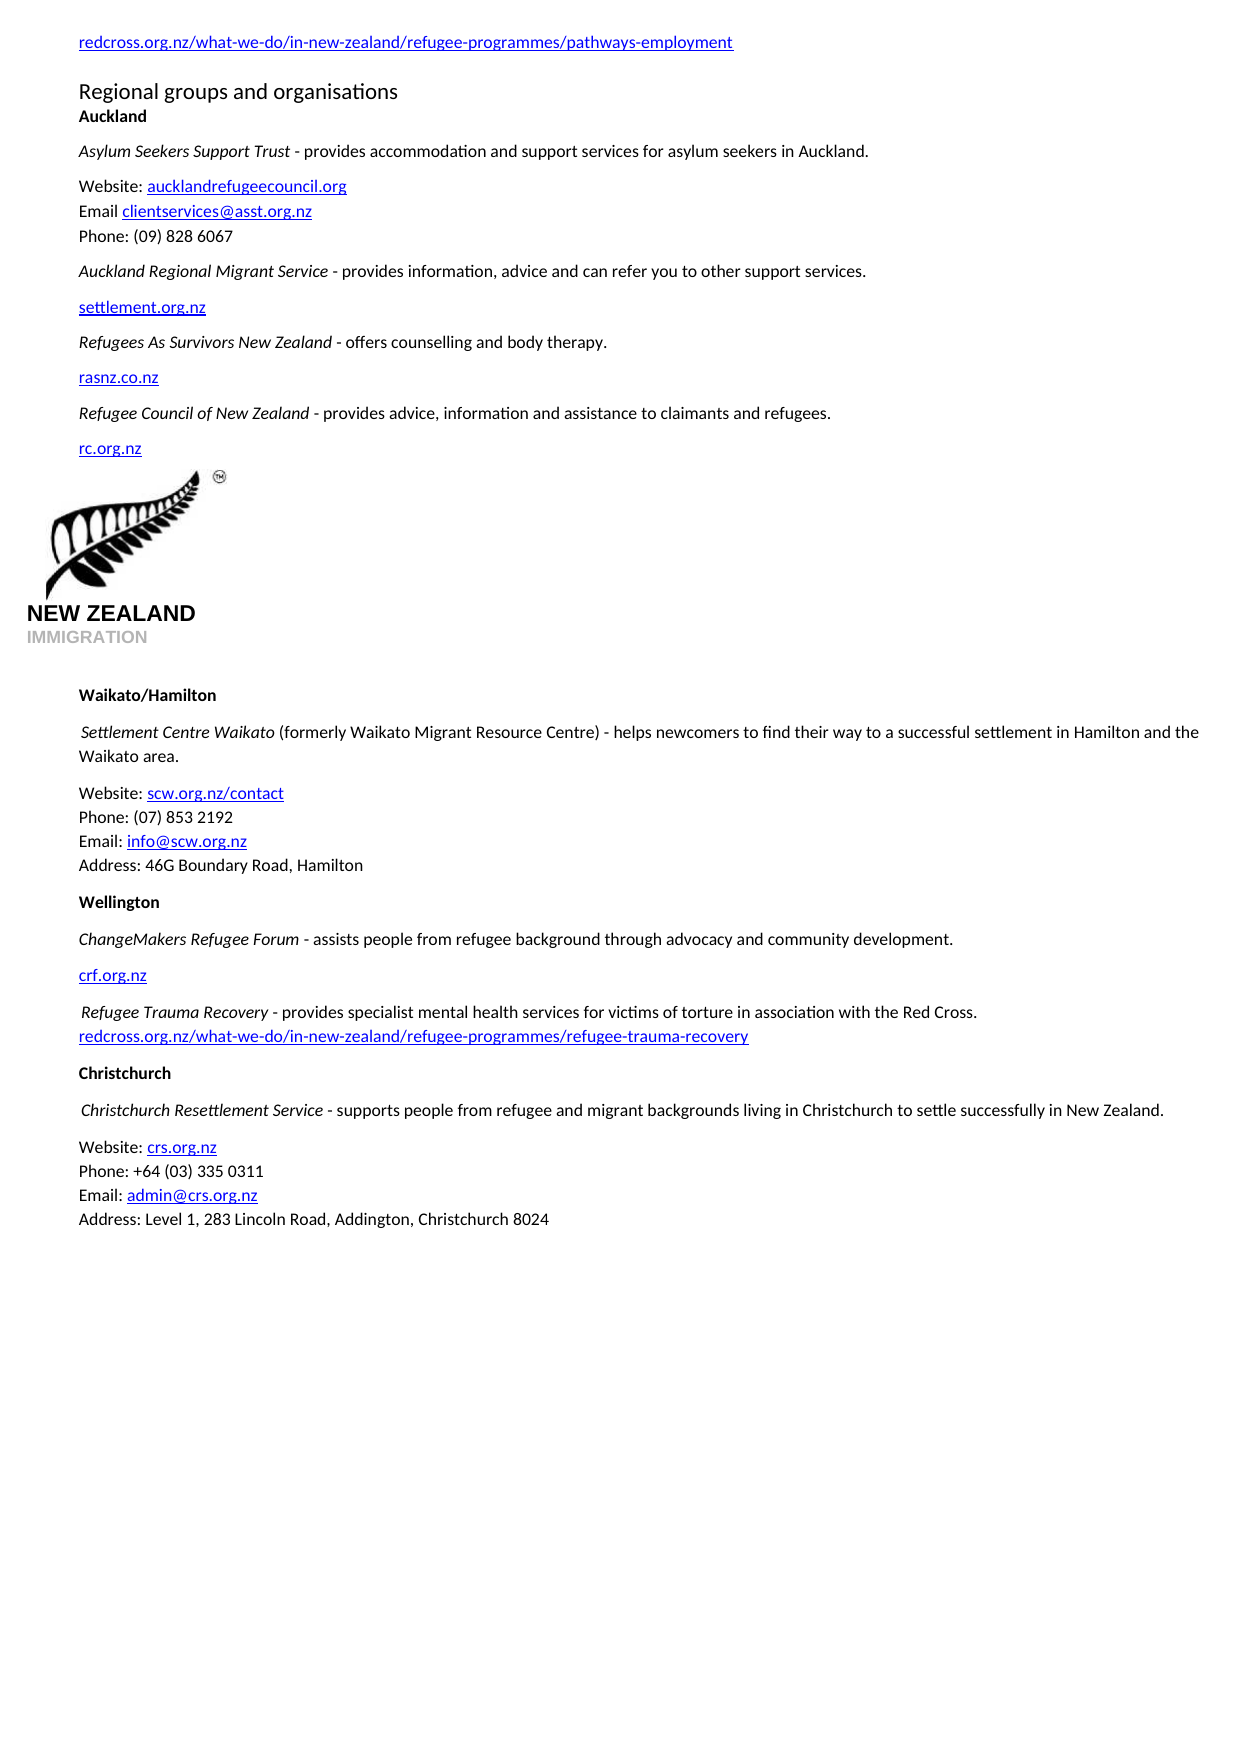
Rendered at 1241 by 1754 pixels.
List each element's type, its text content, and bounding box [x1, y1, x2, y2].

text Settlement Centre Waikato (formerly Waikato Migrant Resource Centre) - helps newcomers to find their way to a successful settlement in Hamilton and the Waikato area. [79, 721, 1210, 767]
text Refugees As Survivors New Zealand - offers counselling and body therapy. [27, 331, 1210, 353]
text Email clientservices@asst.org.nz [27, 200, 1210, 222]
text Phone: (07) 853 2192 [27, 806, 1210, 828]
text Wellington [27, 891, 1210, 913]
text Website: scw.org.nz/contact [27, 782, 1210, 804]
text Waikato/Hamilton [27, 684, 1210, 706]
text Email: info@scw.org.nz [27, 830, 1210, 852]
text IMMIGRATION [27, 627, 1210, 647]
text Auckland Regional Migrant Service - provides information, advice and can refer you to other support services. [27, 261, 1210, 282]
text Auckland [27, 105, 1210, 126]
text Email: admin@crs.org.nz [27, 1184, 1210, 1206]
text crf.org.nz [27, 964, 1210, 986]
text Regional groups and organisations [27, 77, 1210, 105]
text Refugee Council of New Zealand - provides advice, information and assistance to claimants and refugees. [27, 402, 1210, 423]
text Christchurch [27, 1062, 1210, 1084]
text rc.org.nz [27, 437, 1210, 459]
picture [45, 469, 228, 601]
text NEW ZEALAND [27, 600, 1210, 627]
text rasnz.co.nz [27, 366, 1210, 388]
text Refugee Trauma Recovery - provides specialist mental health services for victims of torture in association with the Red Cross. redcross.org.nz/what-we-do/in-new-zealand/refugee-programmes/refugee-trauma-recovery [79, 1001, 1210, 1047]
text Asylum Seekers Support Trust - provides accommodation and support services for asylum seekers in Auckland. [27, 140, 1210, 162]
text Phone: +64 (03) 335 0311 [27, 1160, 1210, 1182]
text settlement.org.nz [27, 296, 1210, 317]
text redcross.org.nz/what-we-do/in-new-zealand/refugee-programmes/pathways-employment [27, 31, 1210, 53]
text Christchurch Resettlement Service - supports people from refugee and migrant backgrounds living in Christchurch to settle successfully in New Zealand. [79, 1099, 1210, 1120]
text ChangeMakers Refugee Forum - assists people from refugee background through advocacy and community development. [27, 928, 1210, 949]
text Address: 46G Boundary Road, Hamilton [27, 854, 1210, 876]
text Address: Level 1, 283 Lincoln Road, Addington, Christchurch 8024 [27, 1208, 1210, 1230]
text Website: crs.org.nz [27, 1136, 1210, 1158]
text Website: aucklandrefugeecouncil.org [27, 175, 1210, 197]
text Phone: (09) 828 6067 [27, 225, 1210, 247]
